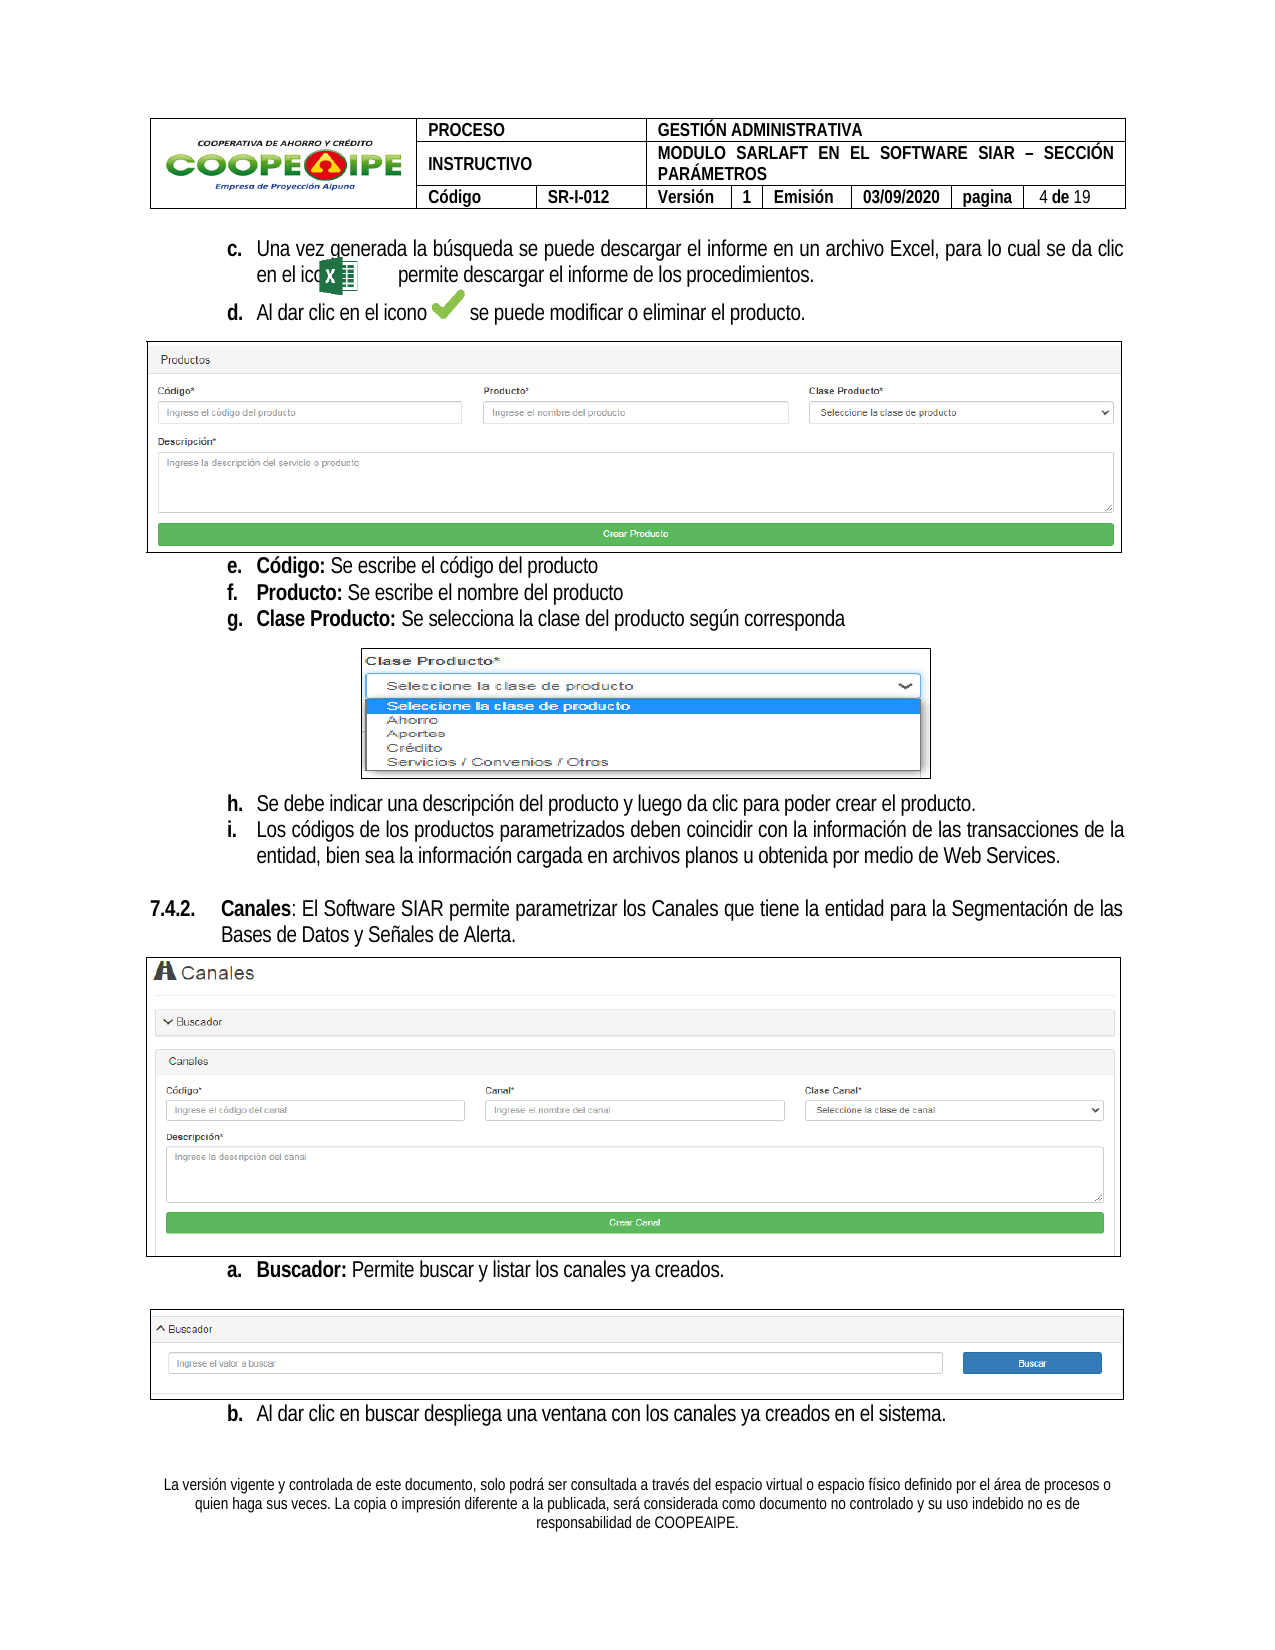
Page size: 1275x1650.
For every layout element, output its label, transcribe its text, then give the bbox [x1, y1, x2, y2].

list Se debe indicar una descripción del producto y luego da clic para poder crear el producto. [227, 790, 1125, 816]
list Clase Producto: Se selecciona la clase del producto según corresponda [227, 605, 1125, 632]
list Una vez generada la búsqueda se puede descargar el informe en un archivo Excel, para lo cual se da clic en el icono permite descargar el informe de los procedimientos. [227, 235, 1125, 288]
list Los códigos de los productos parametrizados deben coincidir con la información de las transacciones de la entidad, bien sea la información cargada en archivos planos u obtenida por medio de Web Services. [227, 816, 1125, 869]
list Al dar clic en buscar despliega una ventana con los canales ya creados en el sistema. [227, 1399, 1125, 1426]
picture [147, 958, 1120, 1256]
picture [151, 1310, 1123, 1399]
list Canales: El Software SIAR permite parametrizar los Canales que tiene la entidad para la Segmentación de las Bases de Datos y Señales de Alerta. [150, 895, 1125, 948]
list Producto: Se escribe el nombre del producto [227, 579, 1125, 605]
picture [319, 257, 358, 295]
picture [148, 342, 1121, 552]
picture [161, 133, 406, 193]
picture [362, 649, 930, 778]
list Al dar clic en el icono se puede modificar o eliminar el producto. [227, 288, 1125, 325]
picture [432, 287, 465, 321]
